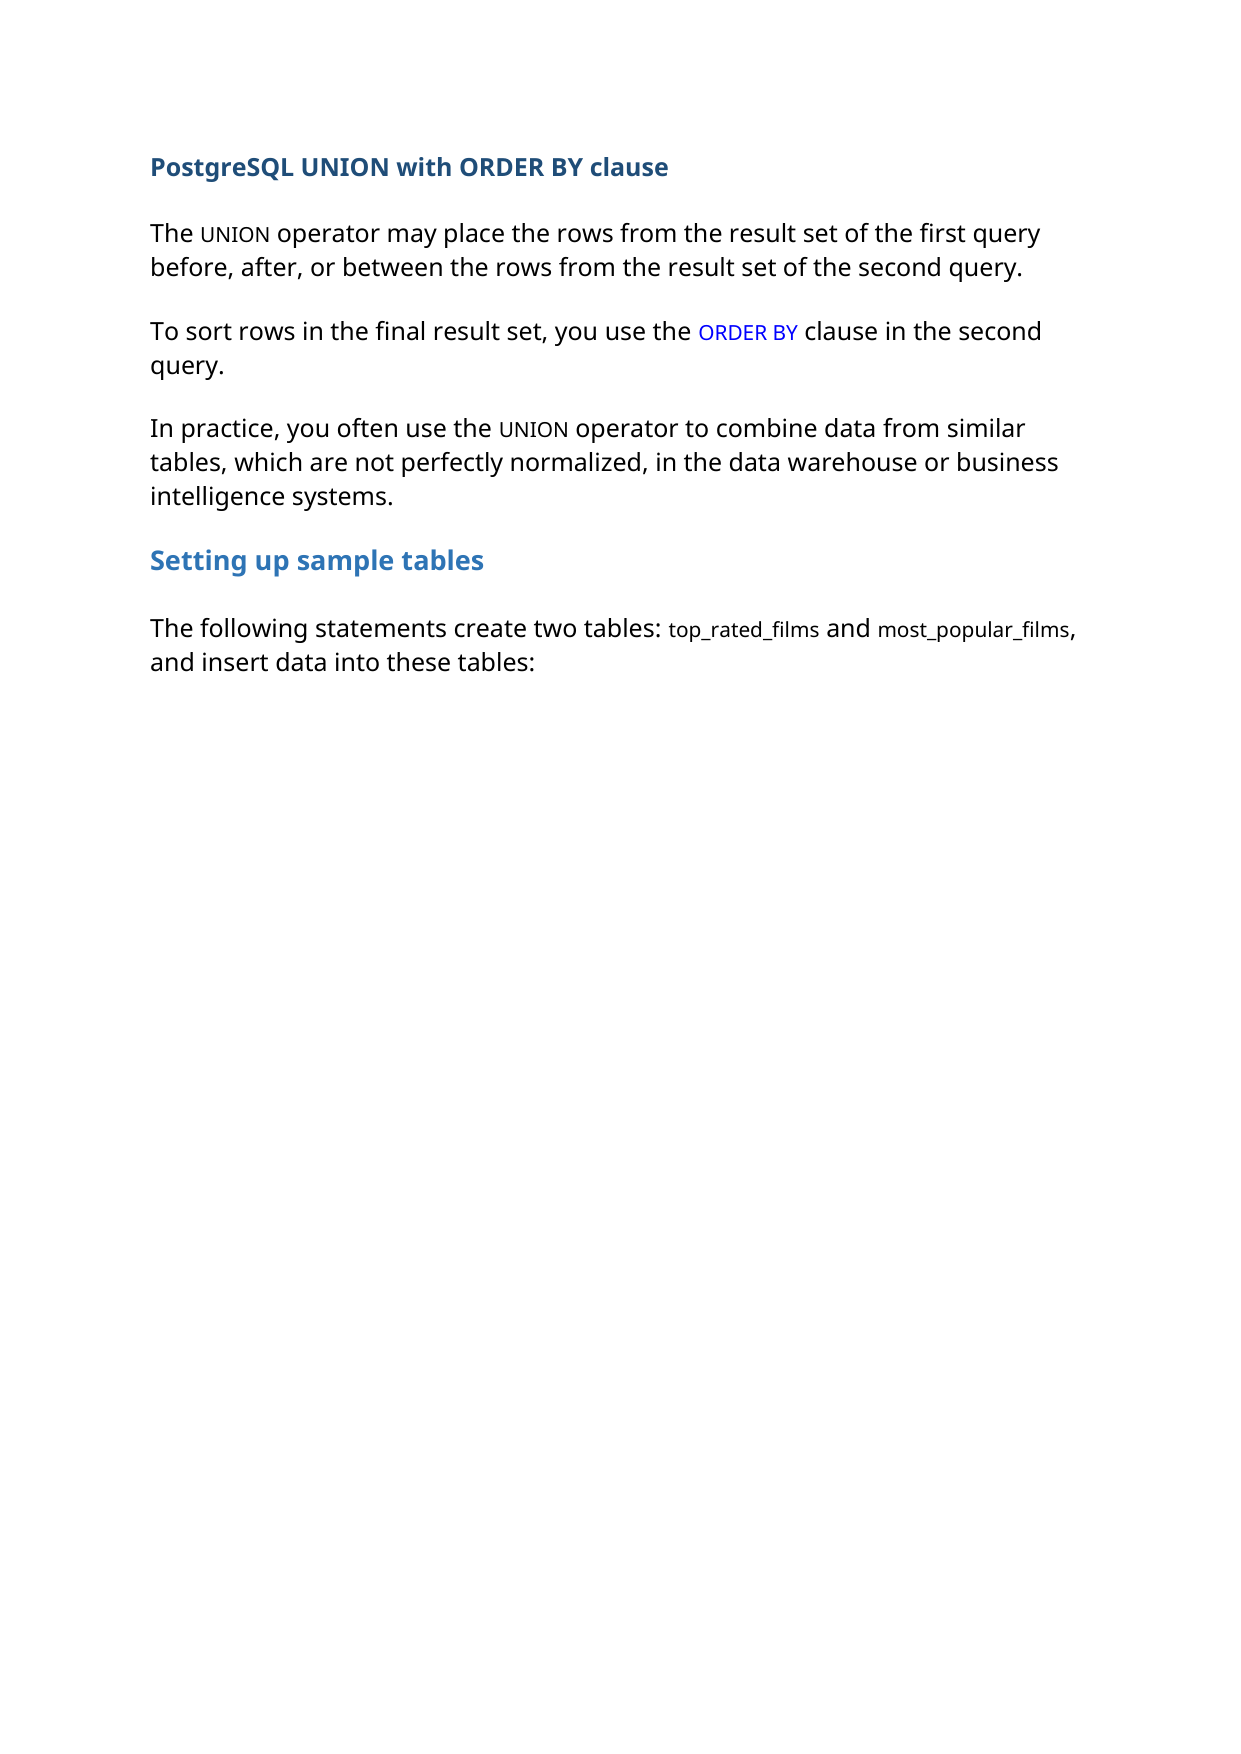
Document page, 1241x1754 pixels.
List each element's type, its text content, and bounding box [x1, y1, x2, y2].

text In practice, you often use the UNION operator to combine data from similar tables, which are not perfectly normalized, in the data warehouse or business intelligence systems. [150, 411, 1090, 513]
subtitle Setting up sample tables [150, 542, 1090, 579]
text The following statements create two tables: top_rated_films and most_popular_films, and insert data into these tables: [150, 611, 1090, 679]
text The UNION operator may place the rows from the result set of the first query before, after, or between the rows from the result set of the second query. [150, 216, 1090, 284]
text To sort rows in the final result set, you use the ORDER BY clause in the second query. [150, 313, 1090, 381]
subtitle PostgreSQL UNION with ORDER BY clause [150, 150, 1090, 184]
